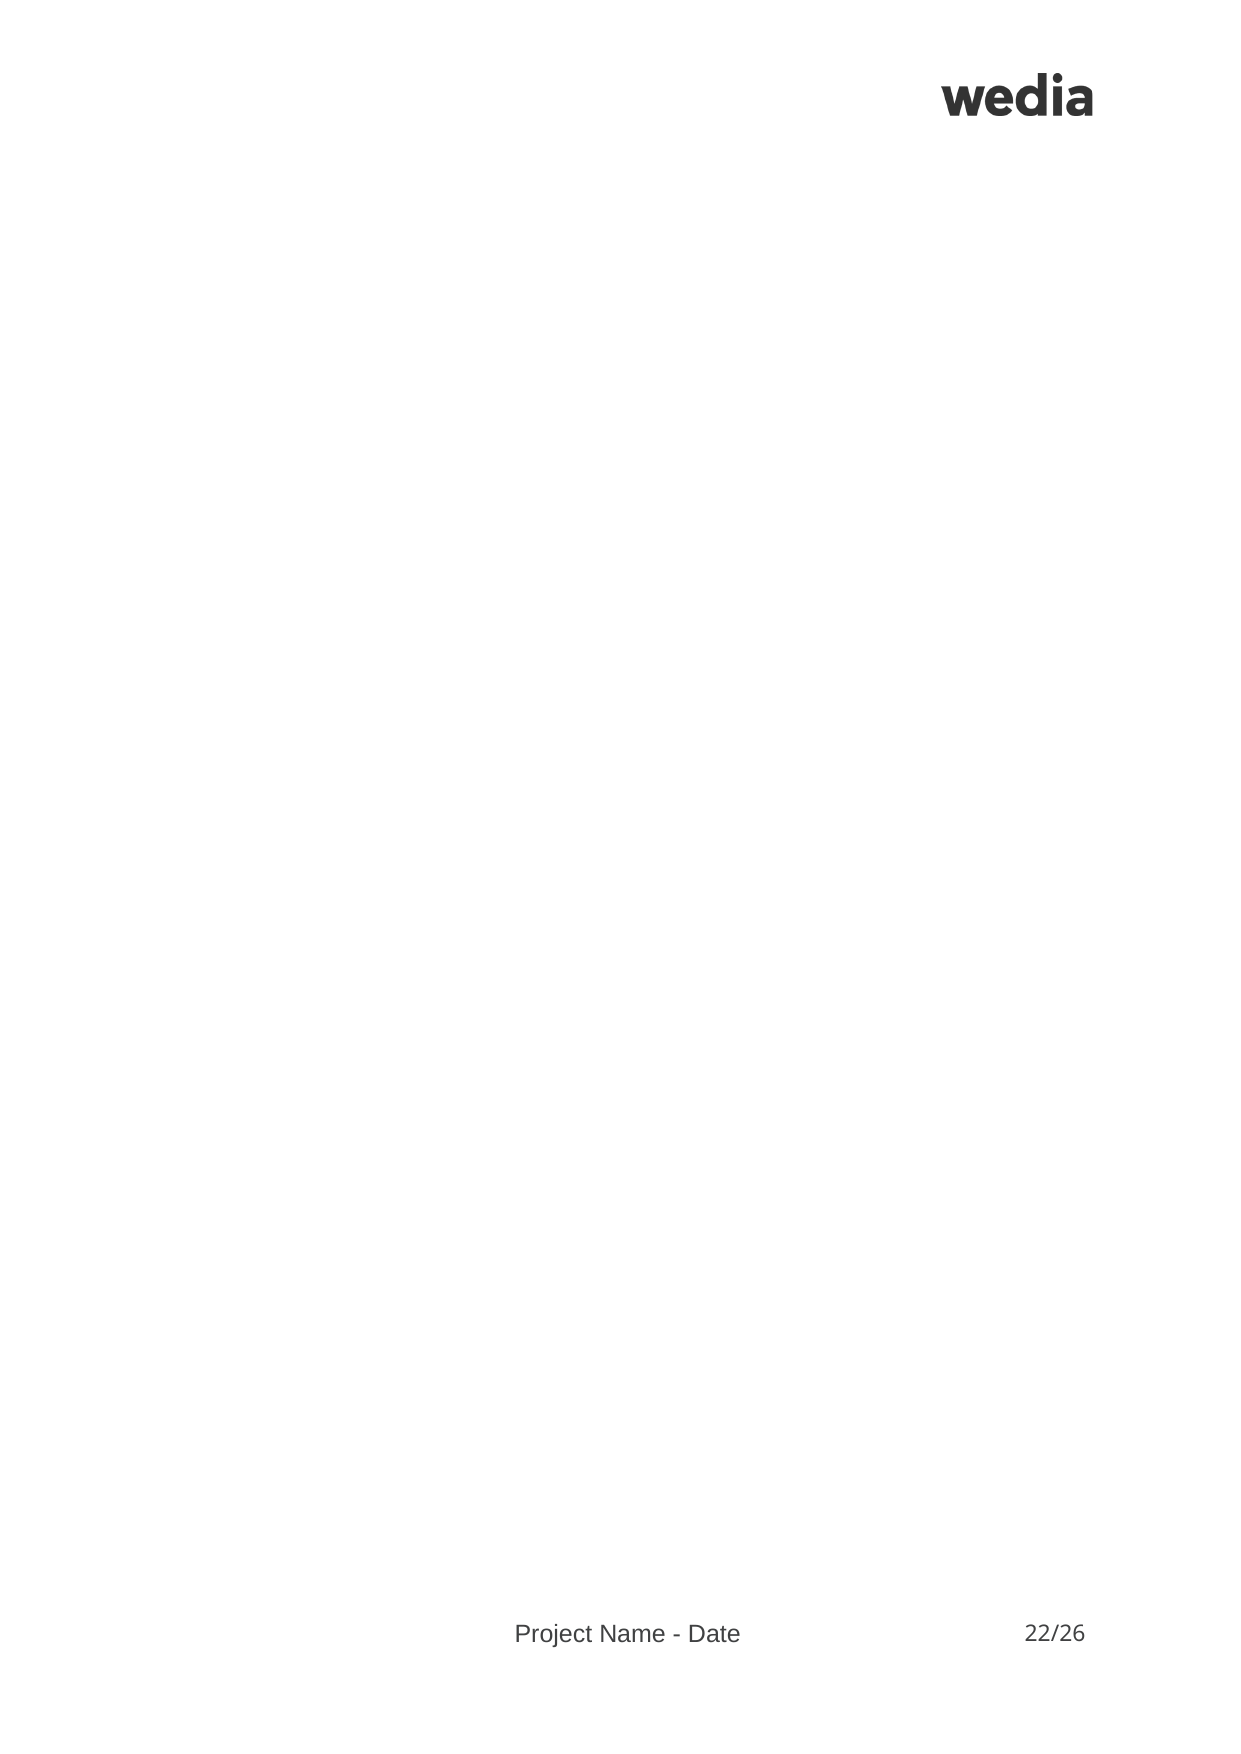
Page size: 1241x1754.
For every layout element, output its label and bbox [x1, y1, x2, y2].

picture [941, 73, 1093, 116]
